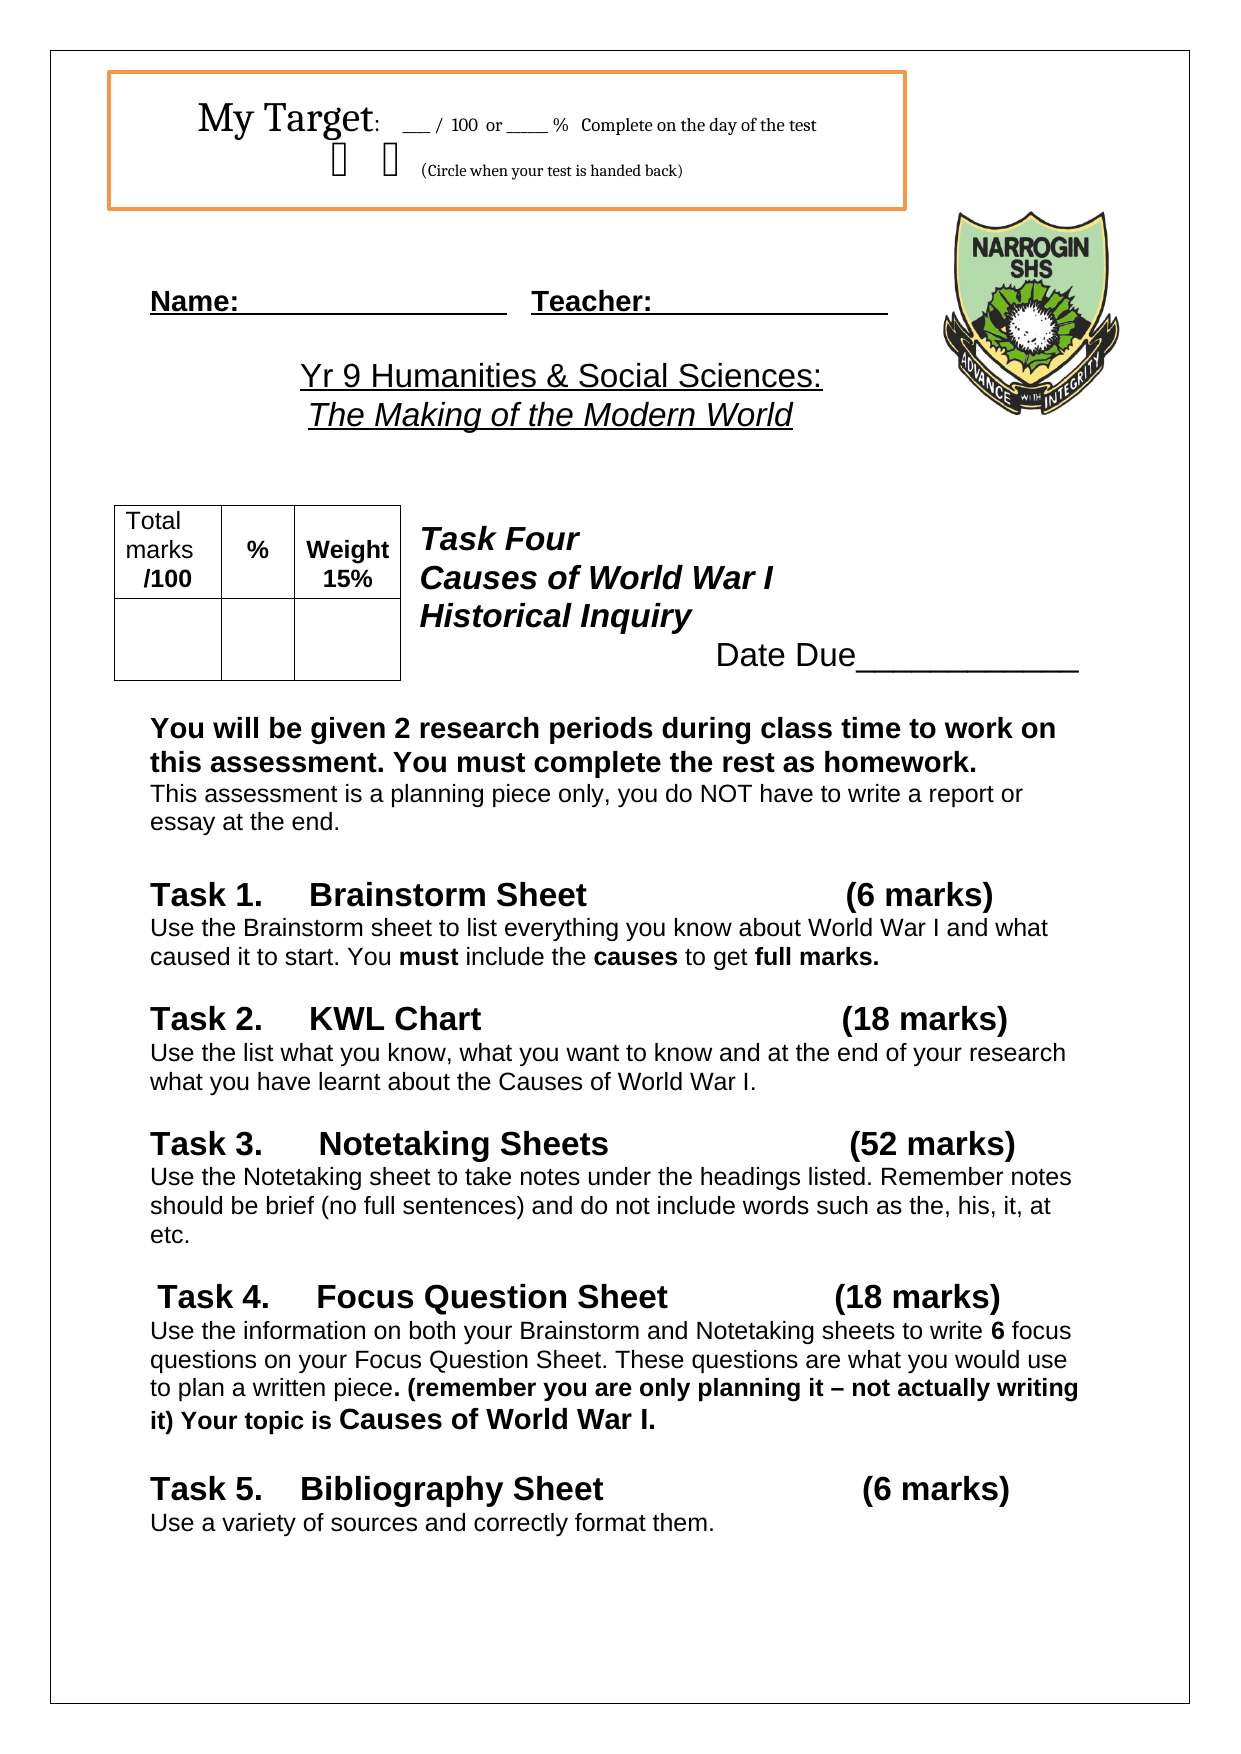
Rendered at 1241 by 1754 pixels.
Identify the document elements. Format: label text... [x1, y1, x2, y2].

picture [942, 210, 1120, 415]
text Use the Notetaking sheet to take notes under the headings listed. Remember notes should be brief (no full sentences) and do not include words such as the, his, it, at etc. [150, 1162, 1090, 1249]
text Name: __ Teacher: [150, 284, 941, 356]
text This assessment is a planning piece only, you do NOT have to write a report or essay at the end. [150, 779, 1090, 836]
table_cell [295, 599, 400, 680]
text Use a variety of sources and correctly format them. [150, 1508, 1090, 1536]
text Use the list what you know, what you want to know and at the end of your research what you have learnt about the Causes of World War I. [150, 1038, 1090, 1095]
text The Making of the Modern World [150, 394, 1090, 433]
text Task 3. Notetaking Sheets (52 marks) [150, 1124, 1090, 1162]
text Use the Brainstorm sheet to list everything you know about World War I and what caused it to start. You must include the causes to get full marks. [150, 913, 1090, 971]
text You will be given 2 research periods during class time to work on this assessment. You must complete the rest as homework. [150, 712, 1090, 779]
text Task 4. Focus Question Sheet (18 marks) [150, 1277, 1090, 1316]
text Task Four [401, 519, 1090, 558]
table_cell [115, 599, 221, 680]
text Yr 9 Humanities & Social Sciences: [225, 356, 941, 394]
text Use the information on both your Brainstorm and Notetaking sheets to write 6 focus questions on your Focus Question Sheet. These questions are what you would use to plan a written piece. (remember you are only planning it – not actually writing it) Your topic is Causes of World War I. [150, 1316, 1090, 1436]
table_header % [222, 506, 294, 598]
text Task 1. Brainstorm Sheet (6 marks) [150, 874, 1090, 913]
text Task 5. Bibliography Sheet (6 marks) [150, 1469, 1090, 1508]
table_cell [222, 599, 294, 680]
text Causes of World War I [401, 558, 1090, 596]
text Historical Inquiry [401, 596, 1090, 635]
table_header Weight 15% [295, 506, 400, 598]
text Date Due____________ [401, 635, 1090, 673]
text Task 2. KWL Chart (18 marks) [150, 999, 1090, 1038]
table_header Total marks /100 [115, 506, 221, 598]
